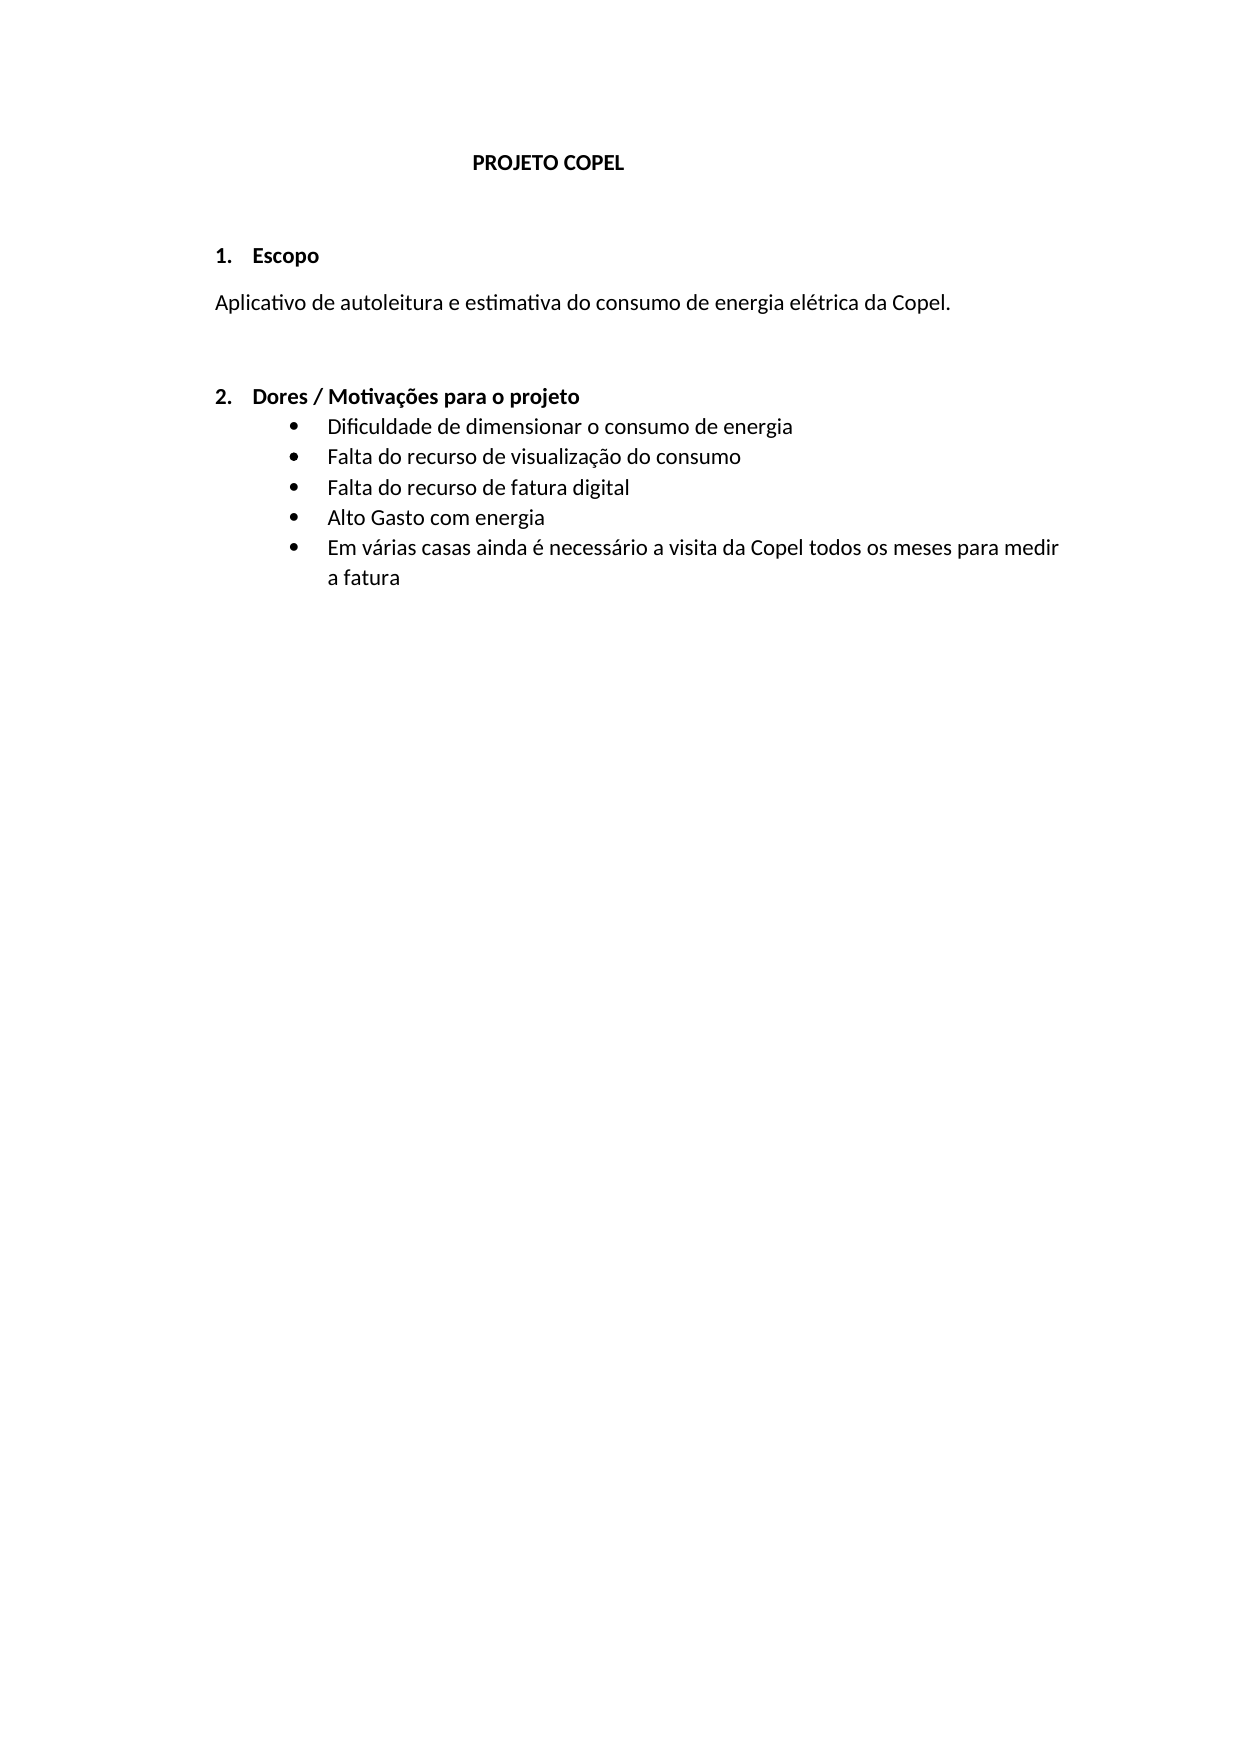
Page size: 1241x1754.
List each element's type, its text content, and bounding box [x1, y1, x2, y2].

text PROJETO COPEL [177, 148, 1063, 176]
list Escopo [215, 241, 1063, 269]
list Falta do recurso de fatura digital [290, 473, 1063, 501]
list Alto Gasto com energia [290, 503, 1063, 531]
text Aplicativo de autoleitura e estimativa do consumo de energia elétrica da Copel. [215, 288, 1063, 316]
list Dificuldade de dimensionar o consumo de energia [290, 412, 1063, 440]
list Dores / Motivações para o projeto [215, 382, 1063, 410]
list Em várias casas ainda é necessário a visita da Copel todos os meses para medir a fatura [290, 533, 1063, 591]
list Falta do recurso de visualização do consumo [290, 442, 1063, 470]
